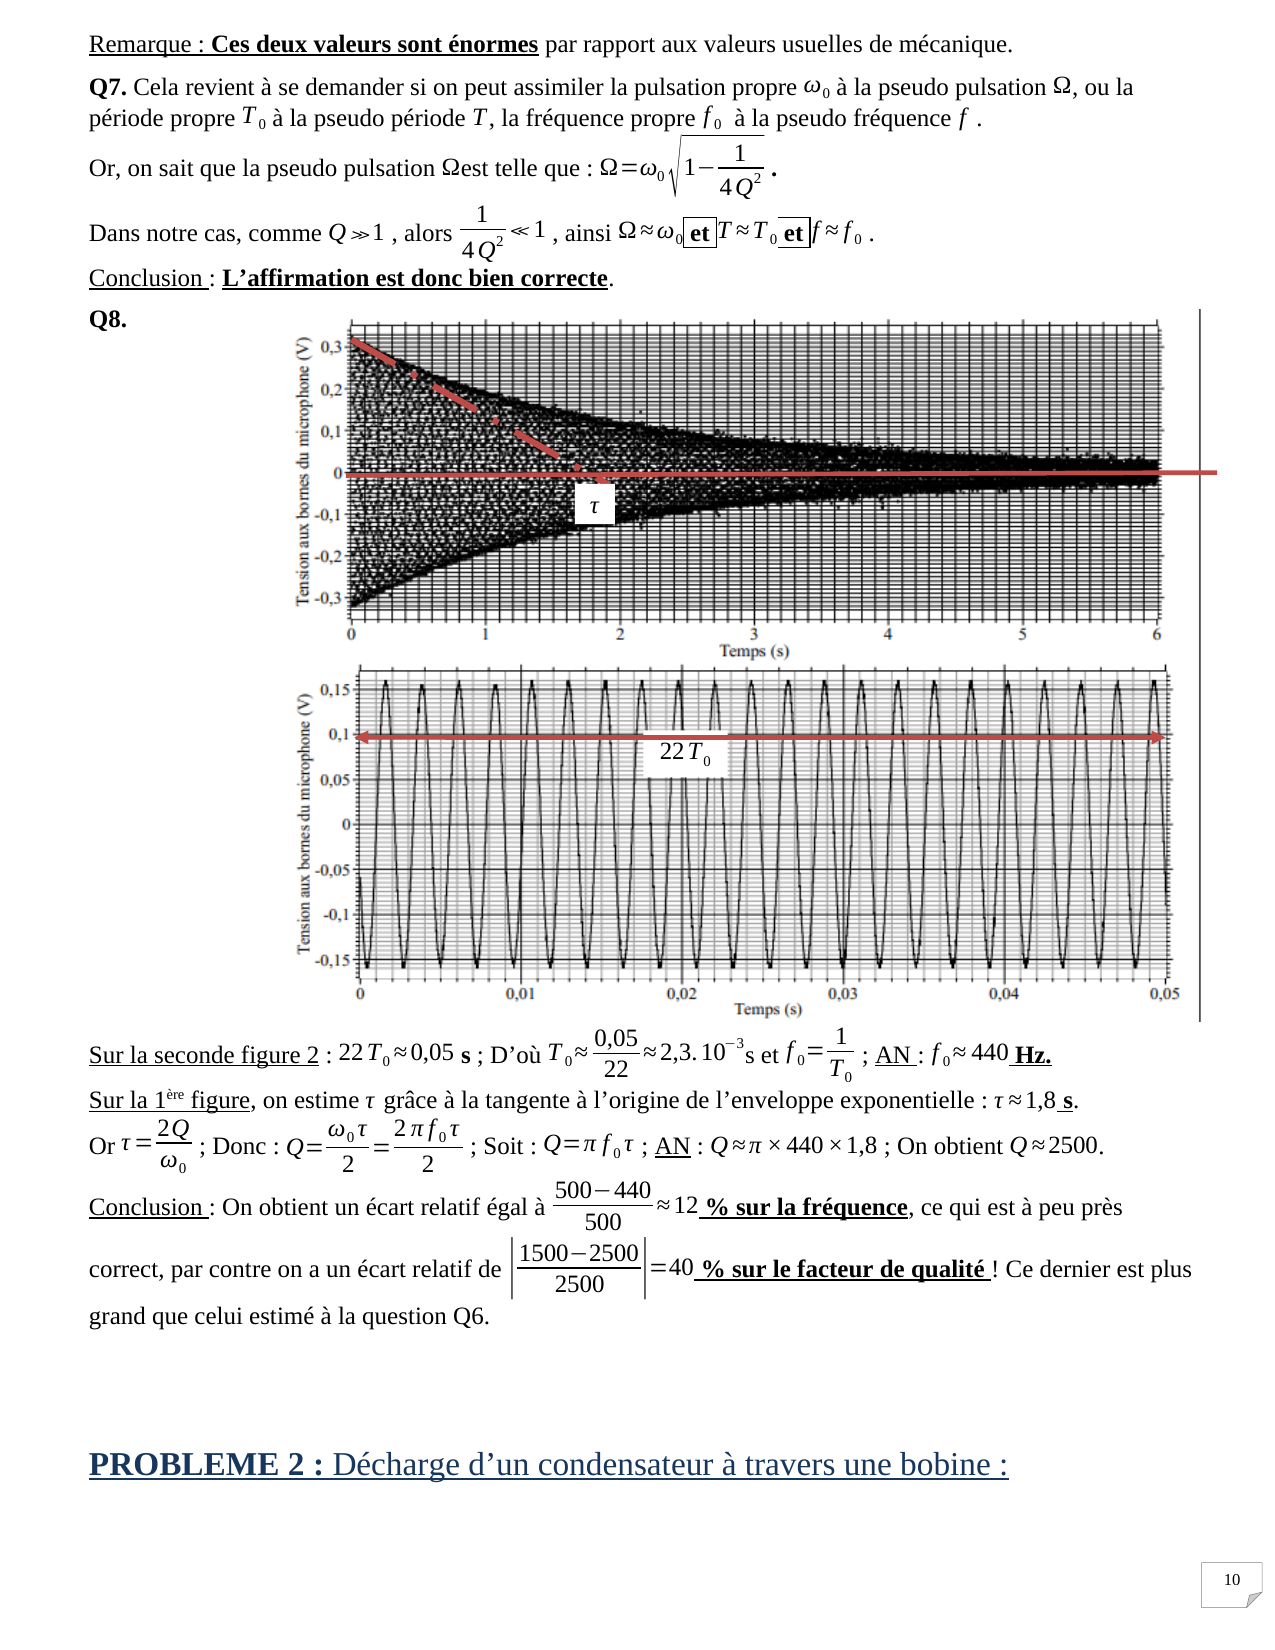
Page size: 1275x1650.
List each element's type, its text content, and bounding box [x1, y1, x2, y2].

text Conclusion : L’affirmation est donc bien correcte. [89, 263, 1200, 292]
picture [267, 309, 1218, 1022]
text Q7. Cela revient à se demander si on peut assimiler la pulsation propre à la pseudo pulsation , ou la [89, 70, 1200, 102]
text Q8. [89, 304, 1200, 333]
text période propre à la pseudo période , la fréquence propre à la pseudo fréquence . [89, 102, 1200, 133]
text Sur la seconde figure 2 : s ; D’où s et ; AN : Hz. [89, 1023, 1200, 1086]
text Sur la 1ère figure, on estime grâce à la tangente à l’origine de l’enveloppe exponentielle : s. [89, 1086, 1200, 1114]
text PROBLEME 2 : Décharge d’un condensateur à travers une bobine : [89, 1444, 1200, 1483]
text Or, on sait que la pseudo pulsation est telle que : . [89, 133, 1200, 201]
text Conclusion : On obtient un écart relatif égal à % sur la fréquence, ce qui est à peu près correct, par contre on a un écart relatif de % sur le facteur de qualité ! Ce dernier est plus grand que celui estimé à la question Q6. [89, 1177, 1200, 1329]
text Dans notre cas, comme , alors , ainsi et et . [89, 201, 1200, 263]
text Remarque : Ces deux valeurs sont énormes par rapport aux valeurs usuelles de mécanique. [89, 29, 1200, 58]
text Or ; Donc : ; Soit : ; AN : ; On obtient . [89, 1114, 1200, 1177]
